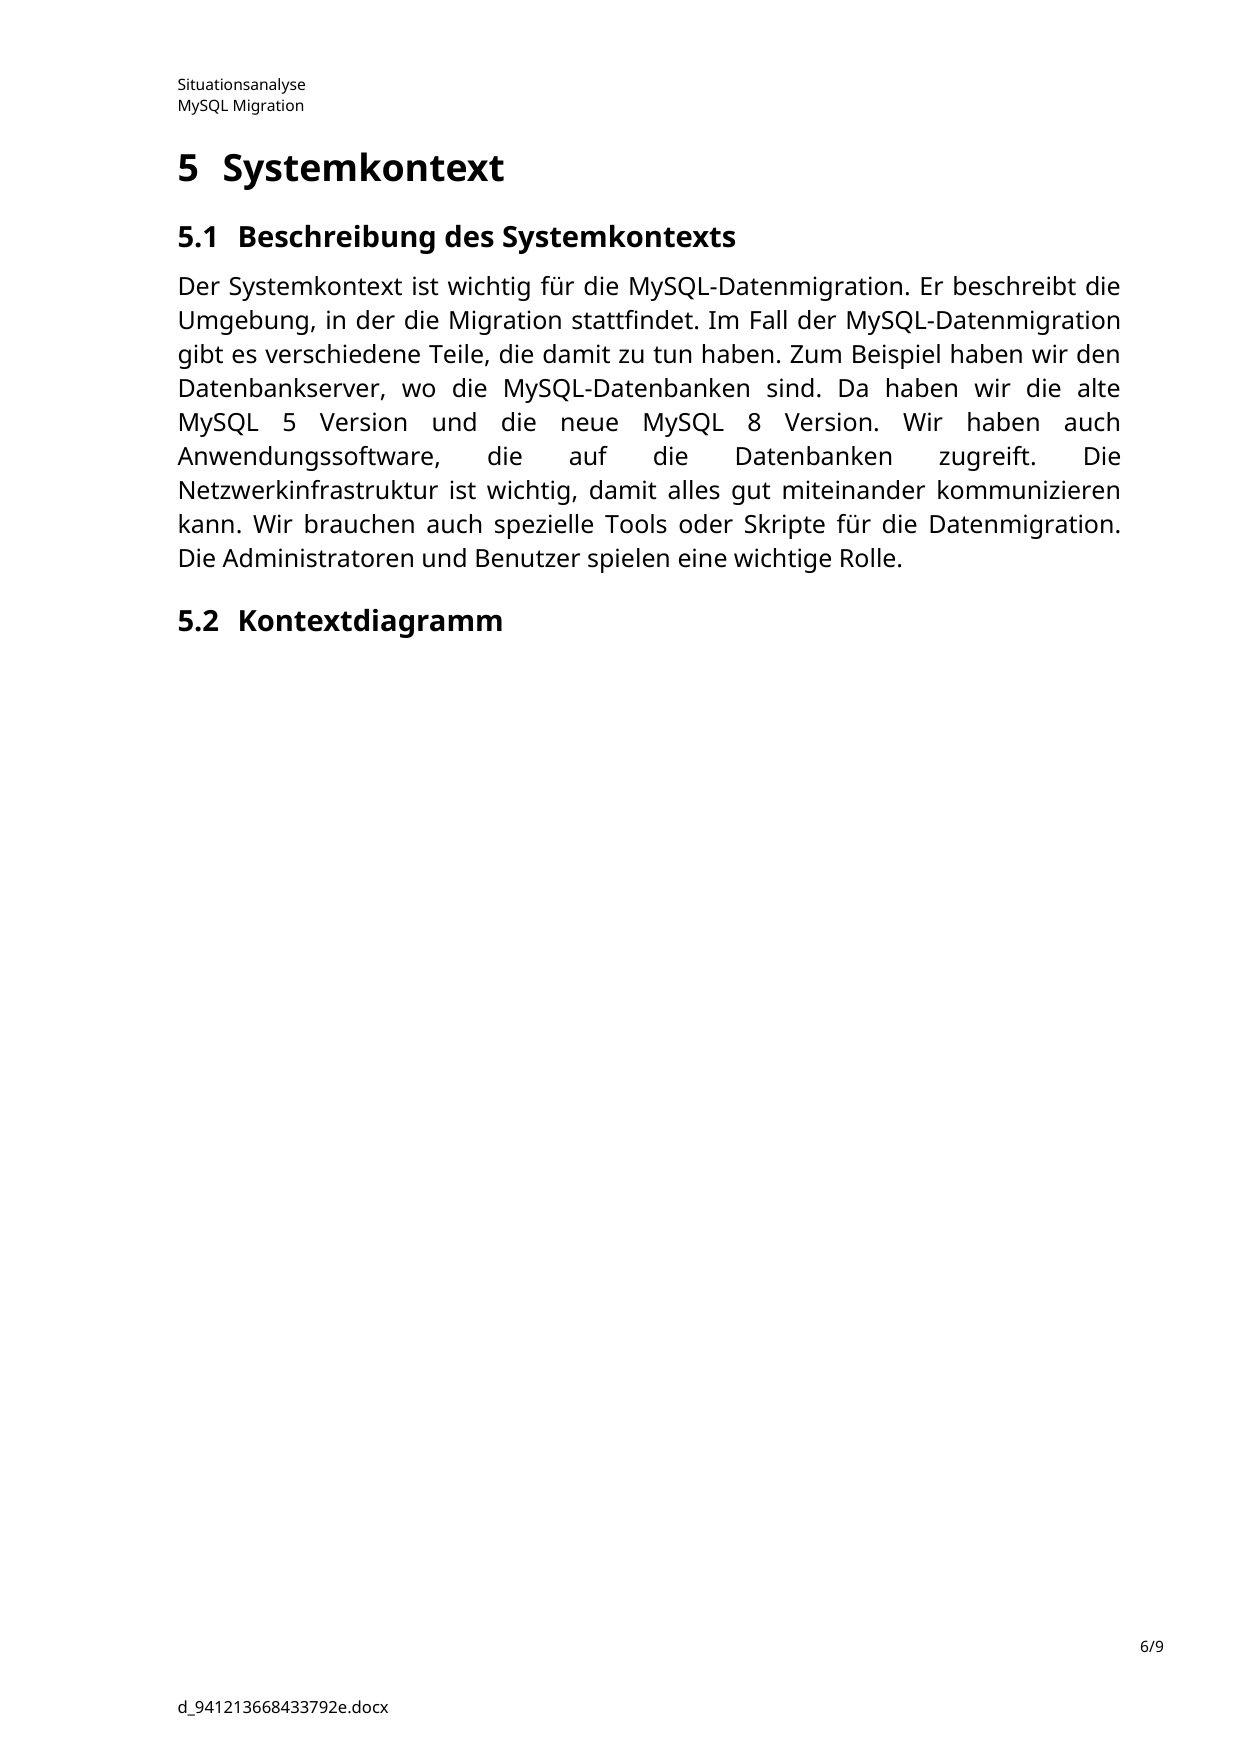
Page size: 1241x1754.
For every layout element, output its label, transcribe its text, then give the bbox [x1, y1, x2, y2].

subtitle Beschreibung des Systemkontexts [177, 216, 1122, 256]
text Der Systemkontext ist wichtig für die MySQL-Datenmigration. Er beschreibt die Umgebung, in der die Migration stattfindet. Im Fall der MySQL-Datenmigration gibt es verschiedene Teile, die damit zu tun haben. Zum Beispiel haben wir den Datenbankserver, wo die MySQL-Datenbanken sind. Da haben wir die alte MySQL 5 Version und die neue MySQL 8 Version. Wir haben auch Anwendungssoftware, die auf die Datenbanken zugreift. Die Netzwerkinfrastruktur ist wichtig, damit alles gut miteinander kommunizieren kann. Wir brauchen auch spezielle Tools oder Skripte für die Datenmigration. Die Administratoren und Benutzer spielen eine wichtige Rolle. [177, 268, 1122, 575]
subtitle Systemkontext [177, 141, 1122, 191]
subtitle Kontextdiagramm [177, 600, 1122, 639]
